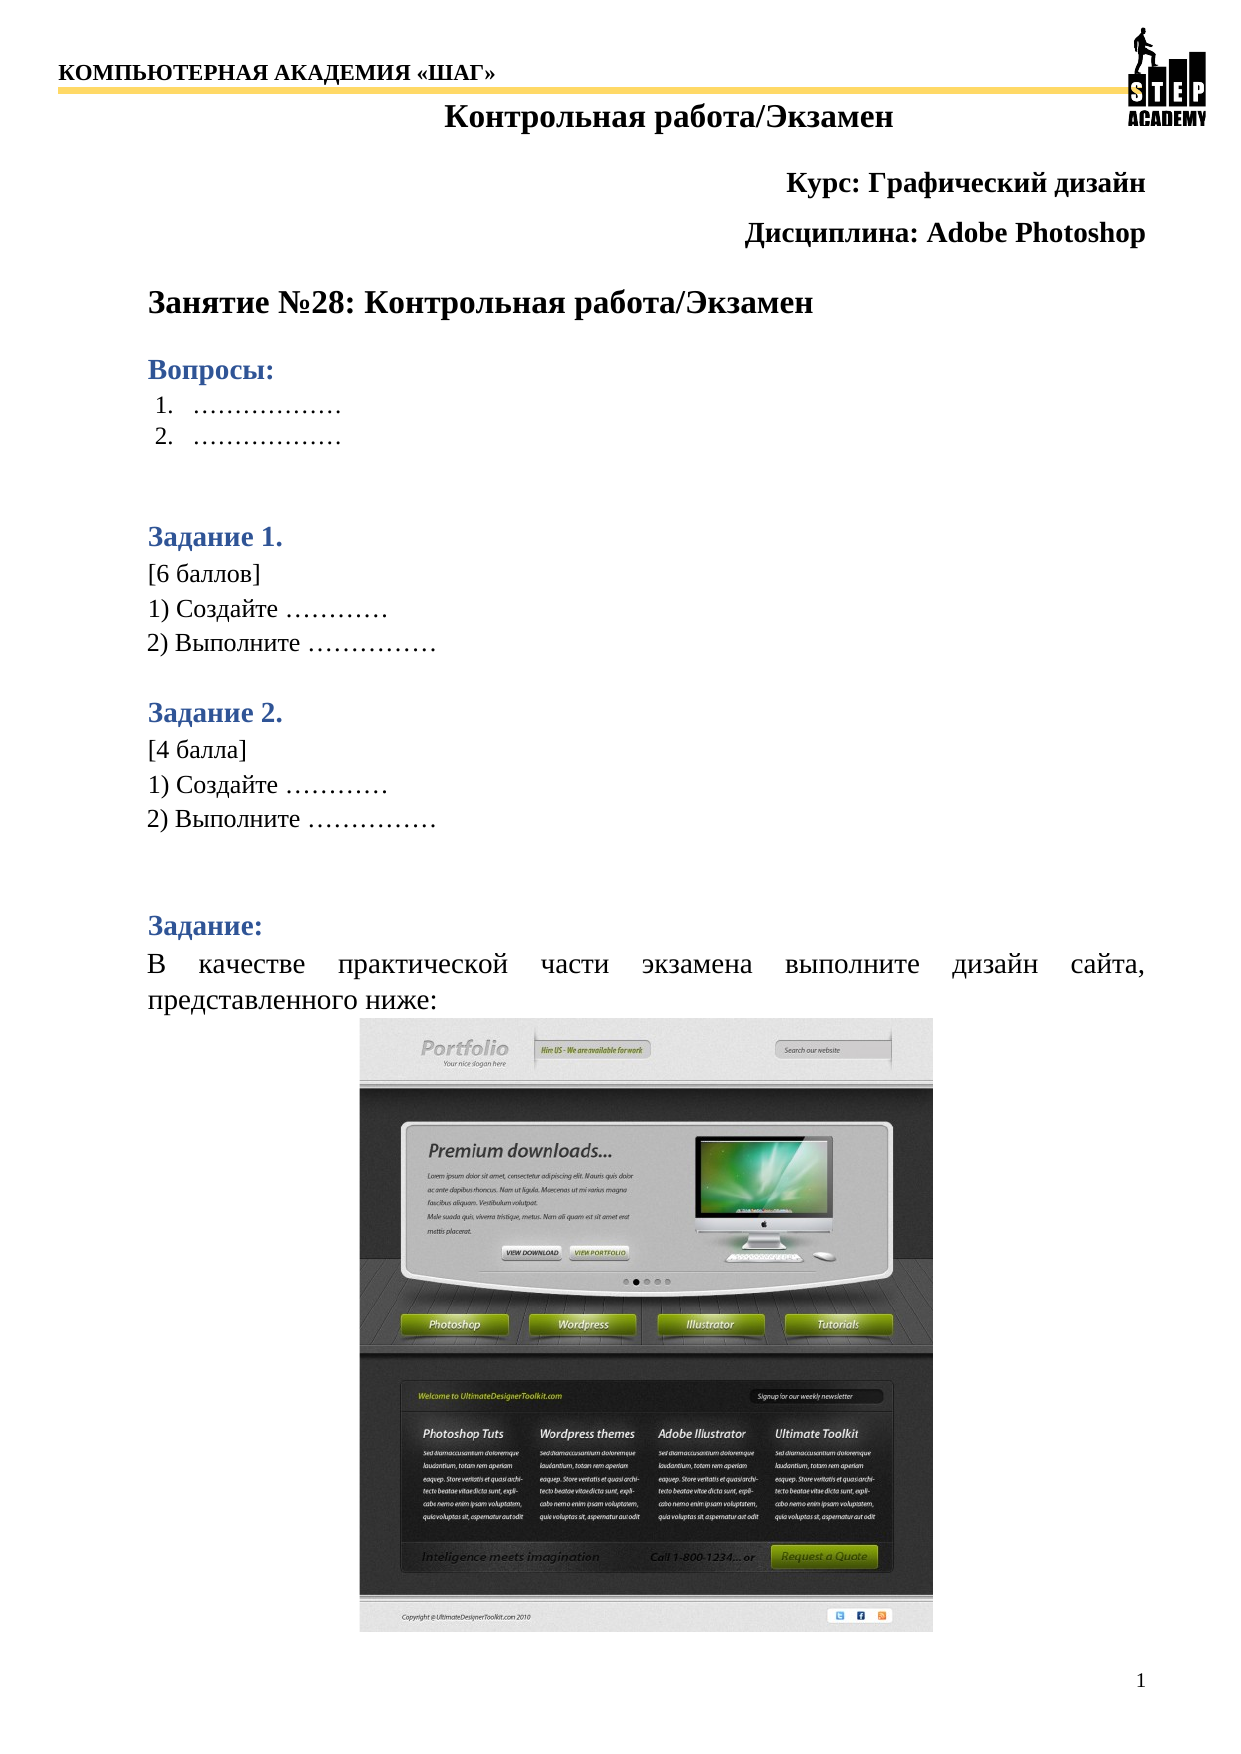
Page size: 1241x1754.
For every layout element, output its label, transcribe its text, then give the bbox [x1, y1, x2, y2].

text Занятие №28: Контрольная работа/Экзамен [148, 283, 1152, 321]
text [4 балла] [148, 734, 1152, 764]
picture [1127, 27, 1206, 125]
text Задание 1. [148, 519, 1152, 553]
text Дисциплина: Adobe Photoshop [369, 216, 1146, 249]
text 2) Выполните …………… [147, 627, 1146, 657]
text [6 баллов] [148, 558, 1152, 588]
text Задание: [148, 908, 1152, 941]
list ……………… [154, 421, 1146, 450]
text Курс: Графический дизайн [236, 165, 1146, 199]
text Задание 2. [148, 696, 1152, 729]
text 1) Создайте ………… [148, 769, 1152, 799]
text Вопросы: [148, 352, 1152, 386]
text 1) Создайте ………… [148, 593, 1152, 623]
text В качестве практической части экзамена выполните дизайн сайта, представленного ниже: [147, 946, 1146, 1016]
list ……………… [154, 391, 1146, 419]
picture [359, 1018, 933, 1632]
text 2) Выполните …………… [147, 803, 1146, 833]
